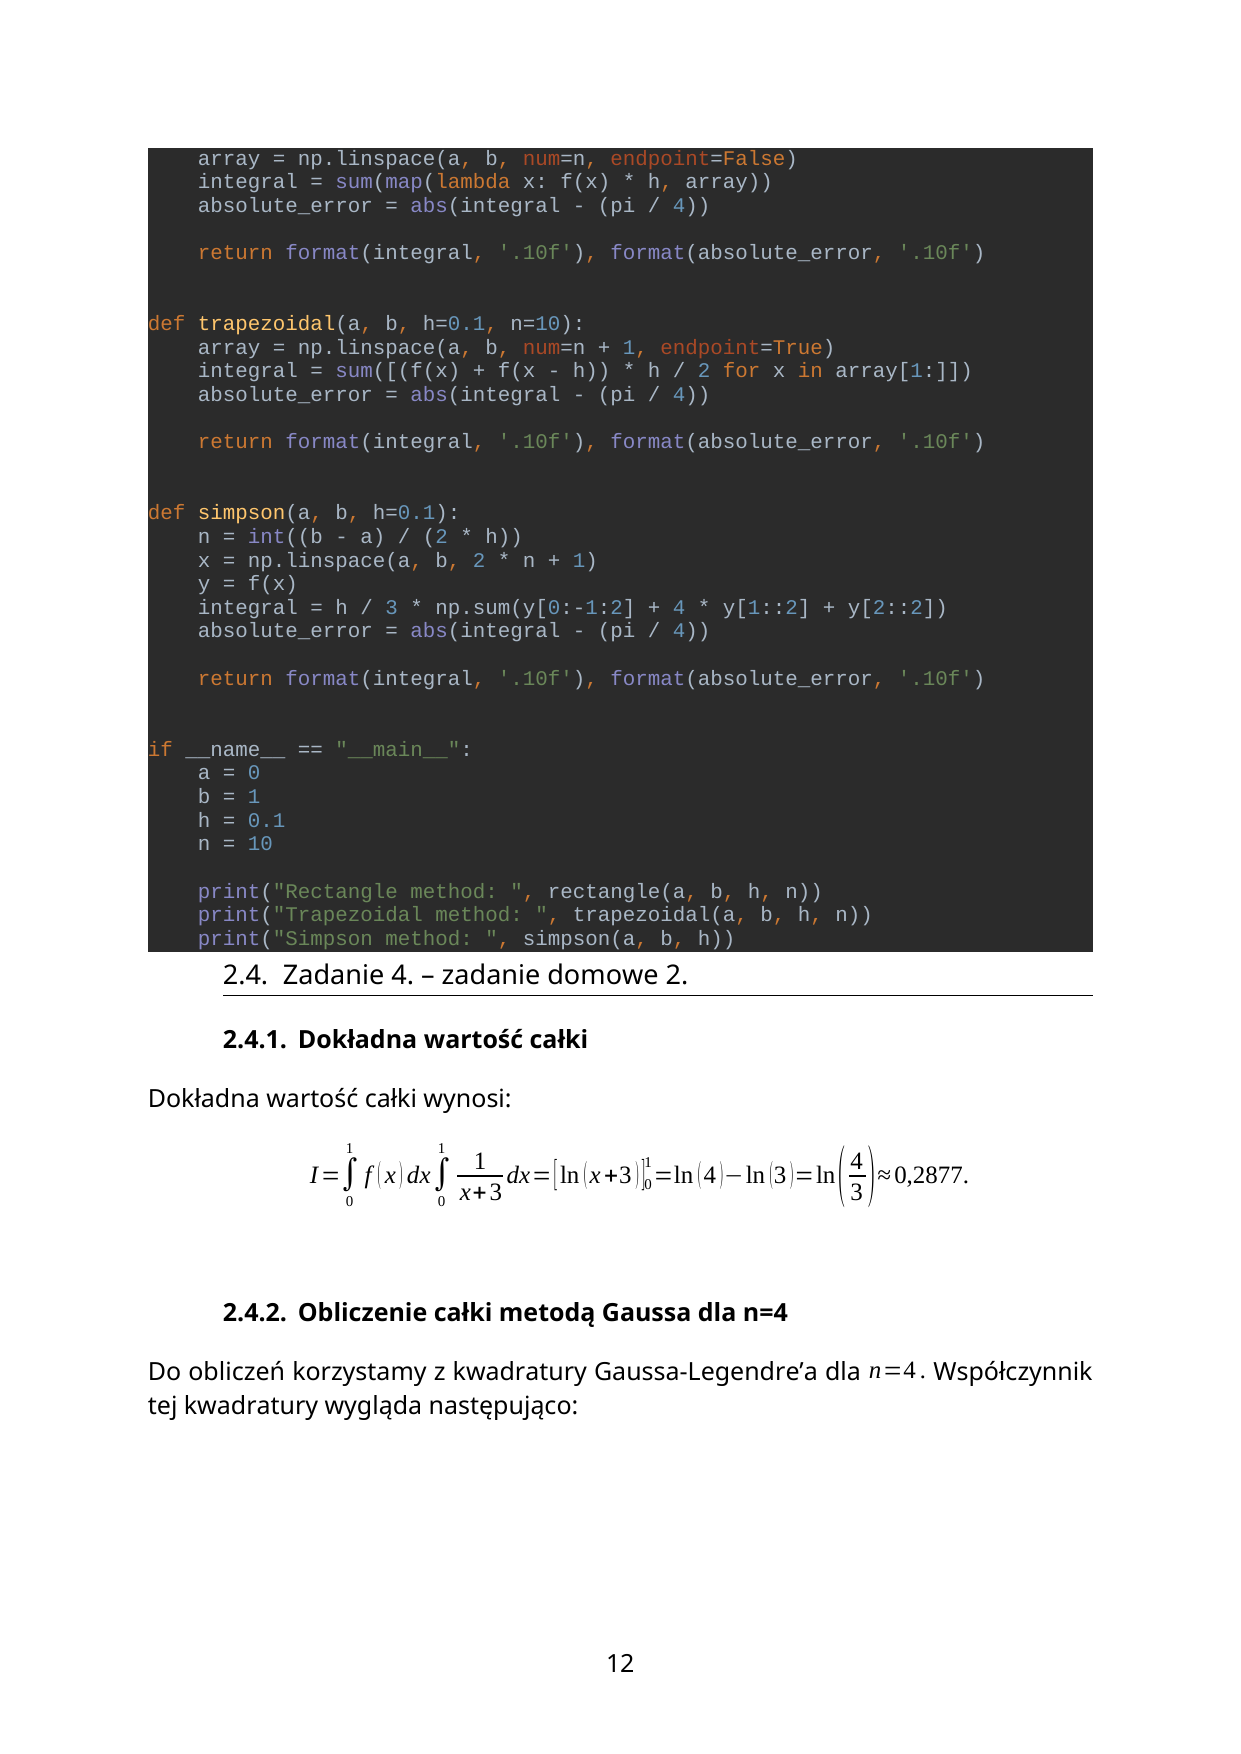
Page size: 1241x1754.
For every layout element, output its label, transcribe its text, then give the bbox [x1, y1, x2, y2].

text Dokładna wartość całki wynosi: [148, 1080, 1093, 1114]
text Do obliczeń korzystamy z kwadratury Gaussa-Legendre’a dla Współczynnik tej kwadratury wygląda następująco: [148, 1353, 1093, 1421]
subtitle Dokładna wartość całki [223, 1021, 1093, 1055]
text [148, 148, 1093, 952]
subtitle Zadanie 4. – zadanie domowe 2. [223, 956, 1093, 995]
subtitle Obliczenie całki metodą Gaussa dla n=4 [223, 1294, 1093, 1328]
